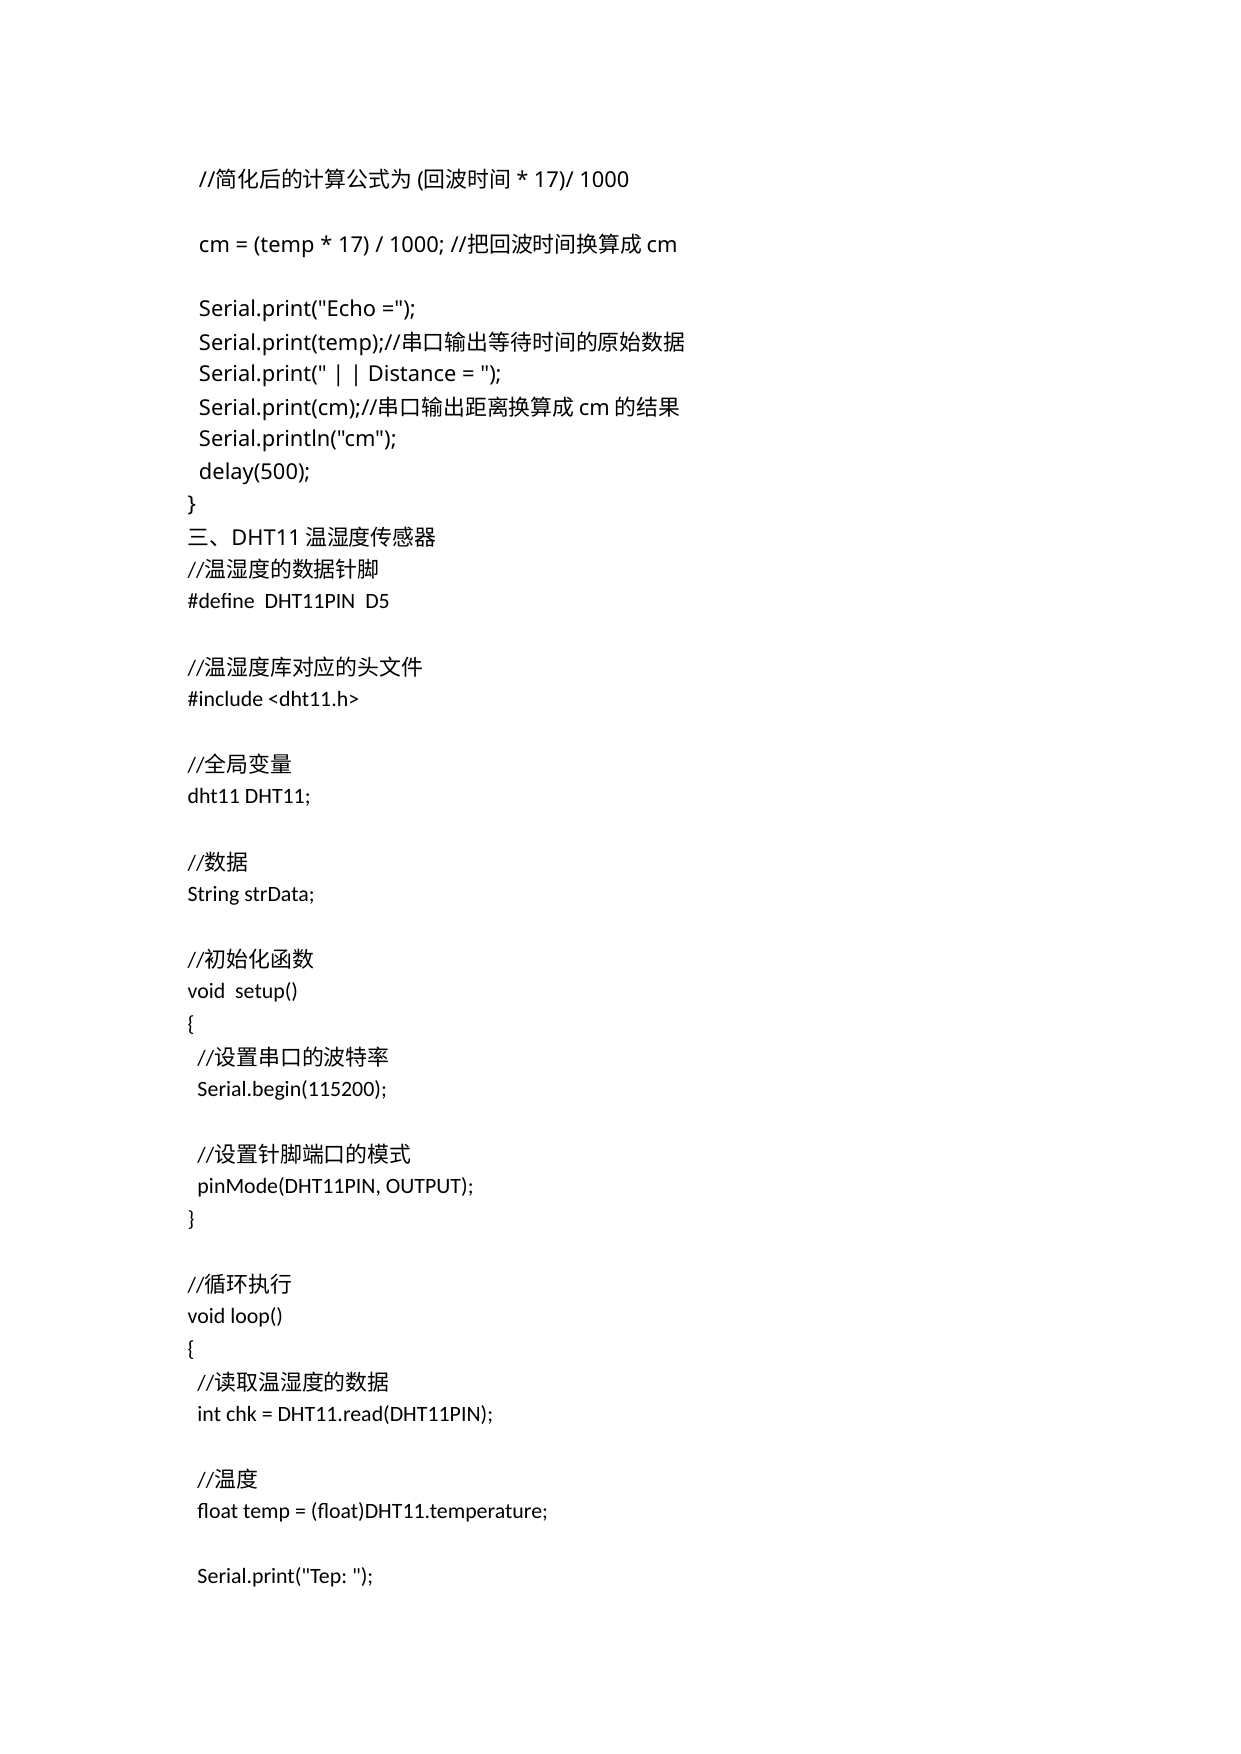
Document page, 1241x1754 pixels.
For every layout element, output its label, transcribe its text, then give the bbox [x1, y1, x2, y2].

text Serial.println("cm"); [187, 422, 1053, 454]
text //初始化函数 [187, 942, 1053, 974]
text Serial.begin(115200); [187, 1072, 1053, 1104]
text { [187, 1332, 1053, 1364]
text //循环执行 [187, 1267, 1053, 1299]
text String strData; [187, 877, 1053, 909]
text #include <dht11.h> [187, 682, 1053, 714]
text #define DHT11PIN D5 [187, 584, 1053, 617]
text delay(500); [187, 454, 1053, 487]
text //读取温湿度的数据 [187, 1364, 1053, 1397]
text //设置针脚端口的模式 [187, 1137, 1053, 1169]
text //设置串口的波特率 [187, 1039, 1053, 1072]
text //温湿度库对应的头文件 [187, 649, 1053, 682]
list DHT11温湿度传感器 [187, 519, 1053, 552]
text //温度 [187, 1462, 1053, 1494]
text cm = (temp * 17) / 1000; //把回波时间换算成cm [187, 227, 1053, 259]
text } [187, 1202, 1053, 1234]
text void setup() [187, 974, 1053, 1007]
text //数据 [187, 844, 1053, 877]
text Serial.print(cm);//串口输出距离换算成cm的结果 [187, 389, 1053, 422]
text dht11 DHT11; [187, 779, 1053, 812]
text Serial.print(temp);//串口输出等待时间的原始数据 [187, 324, 1053, 357]
text Serial.print(" | | Distance = "); [187, 357, 1053, 389]
text //温湿度的数据针脚 [187, 552, 1053, 584]
text pinMode(DHT11PIN, OUTPUT); [187, 1169, 1053, 1202]
text //简化后的计算公式为 (回波时间 * 17)/ 1000 [187, 162, 1053, 194]
text Serial.print("Tep: "); [187, 1559, 1053, 1592]
text void loop() [187, 1299, 1053, 1332]
text Serial.print("Echo ="); [187, 292, 1053, 324]
text //全局变量 [187, 747, 1053, 779]
text } [187, 487, 1053, 519]
text float temp = (float)DHT11.temperature; [187, 1494, 1053, 1527]
text { [187, 1007, 1053, 1039]
text int chk = DHT11.read(DHT11PIN); [187, 1397, 1053, 1429]
